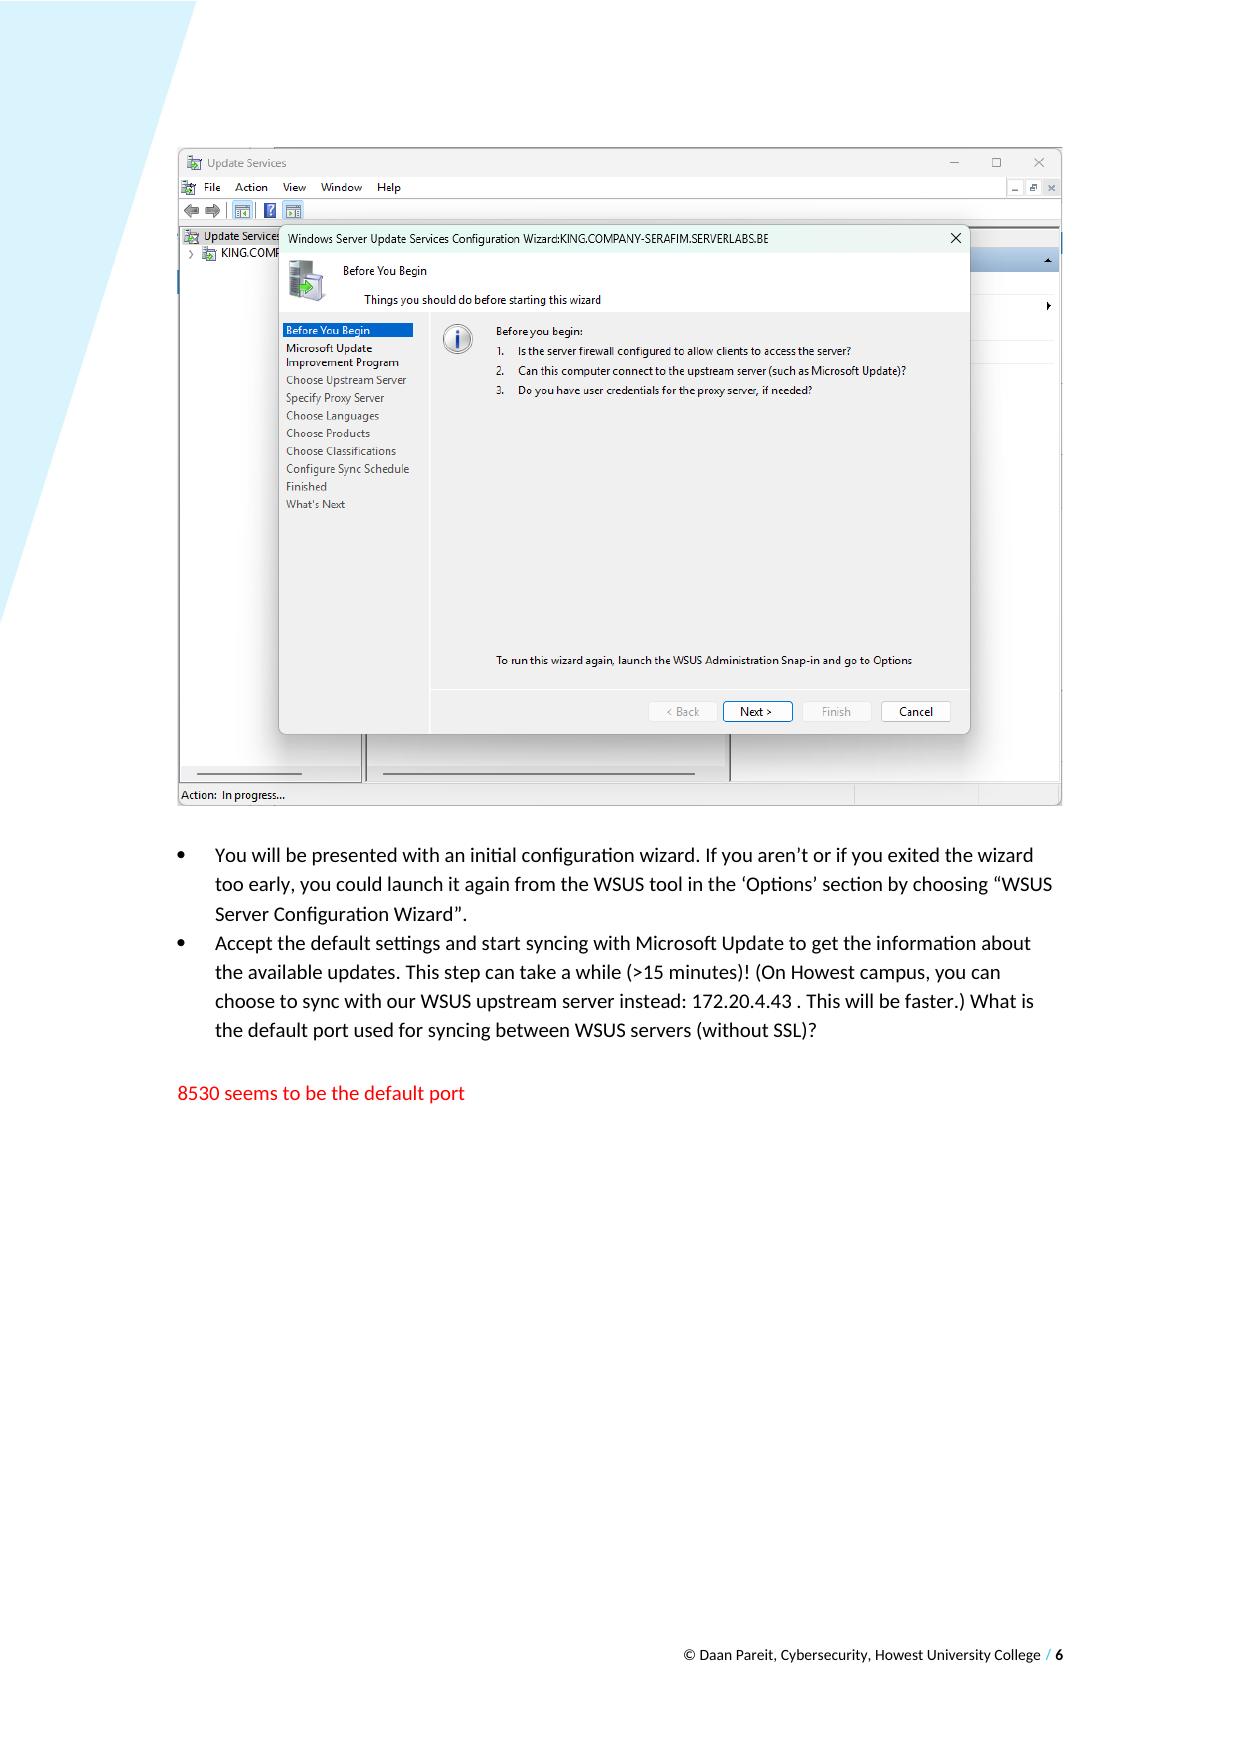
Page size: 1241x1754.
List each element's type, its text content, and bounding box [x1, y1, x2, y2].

text 8530 seems to be the default port [177, 1080, 1063, 1105]
list Accept the default settings and start syncing with Microsoft Update to get the information about the available updates. This step can take a while (>15 minutes)! (On Howest campus, you can choose to sync with our WSUS upstream server instead: 172.20.4.43 . This will be faster.) What is the default port used for syncing between WSUS servers (without SSL)? [177, 930, 1063, 1043]
picture [0, 1, 1179, 1239]
list You will be presented with an initial configuration wizard. If you aren’t or if you exited the wizard too early, you could launch it again from the WSUS tool in the ‘Options’ section by choosing “WSUS Server Configuration Wizard”. [177, 842, 1063, 926]
